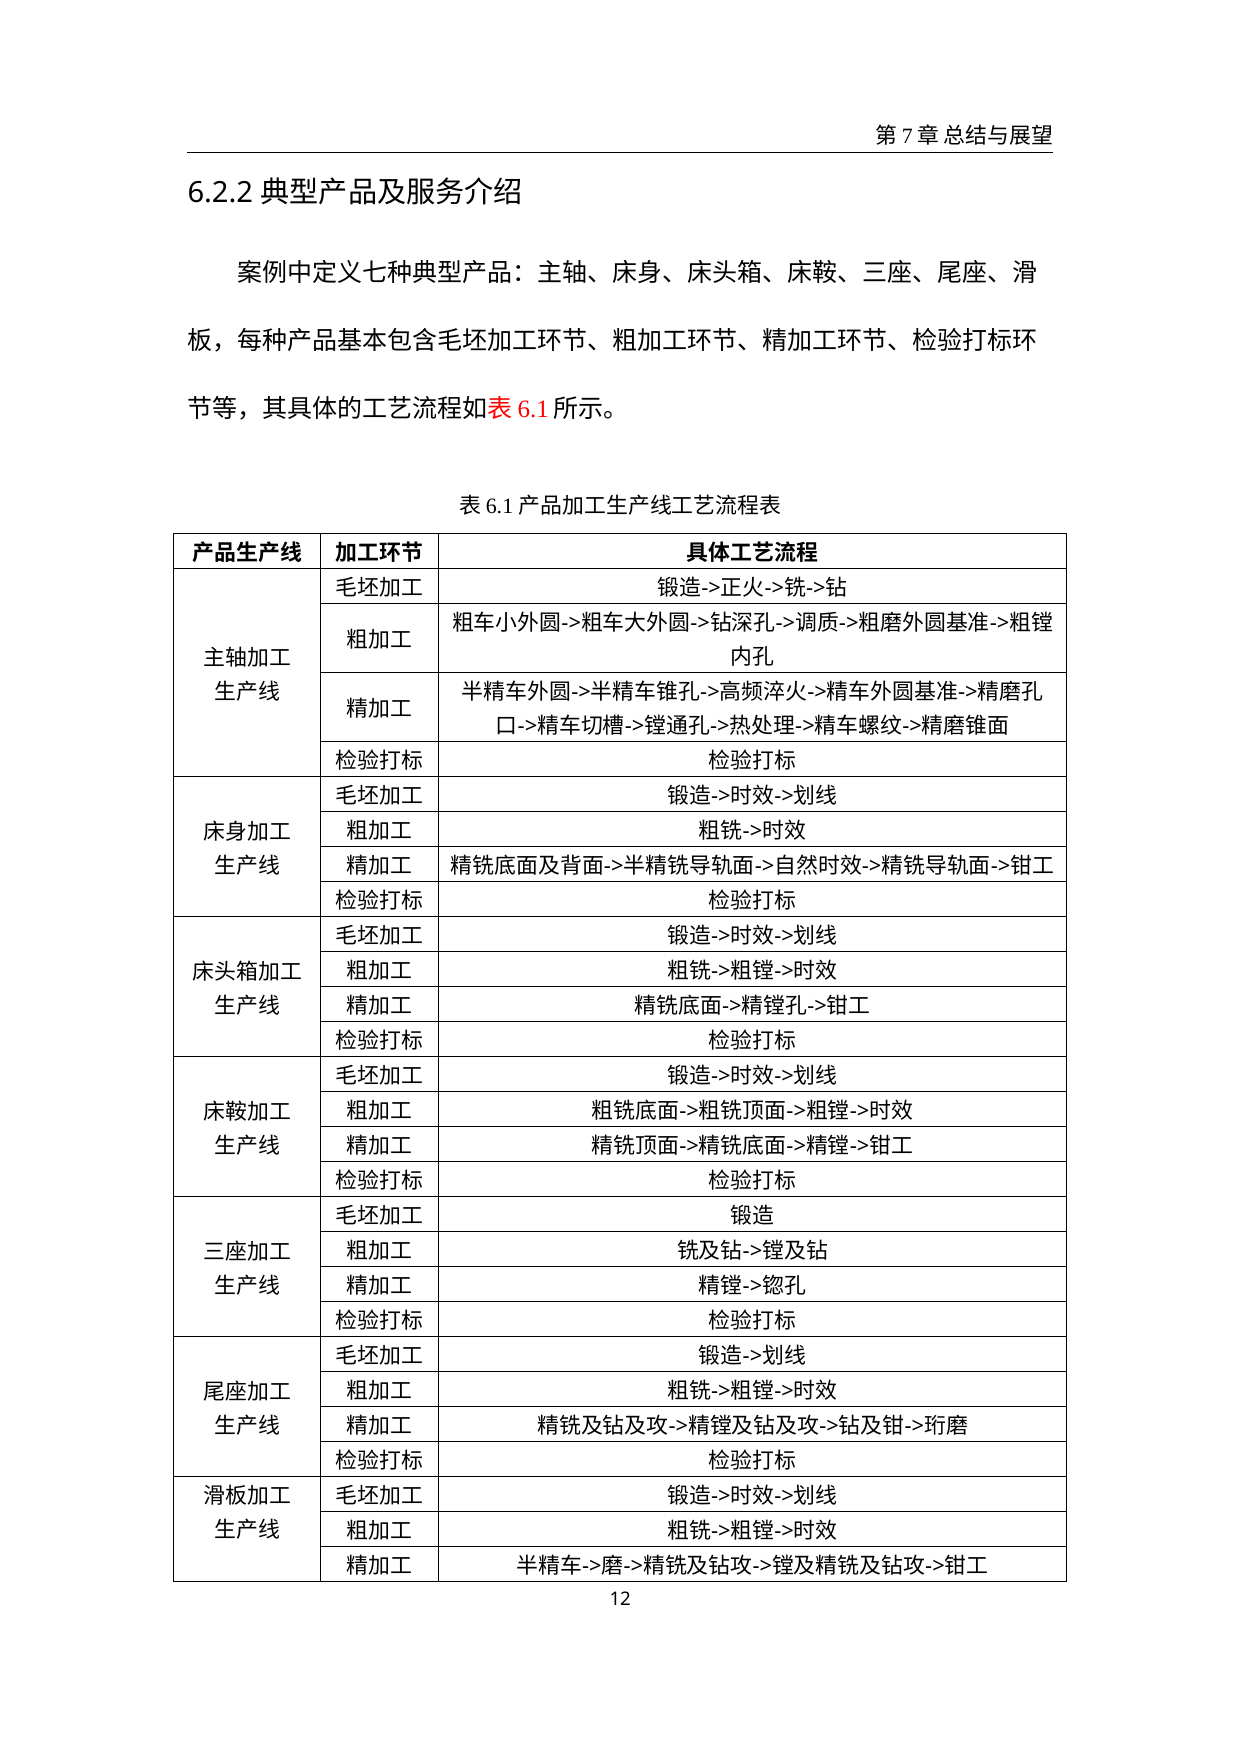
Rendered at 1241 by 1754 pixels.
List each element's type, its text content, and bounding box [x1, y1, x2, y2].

table_cell 精加工 [321, 1547, 438, 1581]
table_cell 检验打标 [439, 742, 1066, 776]
table_cell 精加工 [321, 673, 438, 741]
table_cell 粗加工 [321, 1092, 438, 1126]
table_cell 检验打标 [321, 1022, 438, 1056]
table_header 具体工艺流程 [439, 534, 1066, 568]
table_cell 检验打标 [439, 1162, 1066, 1196]
table_cell 锻造->时效->划线 [439, 917, 1066, 951]
table_cell 尾座加工 生产线 [174, 1337, 320, 1476]
table_cell 粗铣->粗镗->时效 [439, 1512, 1066, 1546]
table_cell 锻造->划线 [439, 1337, 1066, 1371]
table_cell 锻造->时效->划线 [439, 1477, 1066, 1511]
table_cell 铣及钻->镗及钻 [439, 1232, 1066, 1266]
table_cell 检验打标 [321, 1162, 438, 1196]
table_cell 主轴加工 生产线 [174, 569, 320, 776]
table_cell 精铣顶面->精铣底面->精镗->钳工 [439, 1127, 1066, 1161]
table_cell 精铣底面->精镗孔->钳工 [439, 987, 1066, 1021]
table_cell 粗加工 [321, 812, 438, 846]
table_cell 毛坯加工 [321, 1477, 438, 1511]
table_cell 粗车小外圆->粗车大外圆->钻深孔->调质->粗磨外圆基准->粗镗内孔 [439, 604, 1066, 672]
table_cell 毛坯加工 [321, 569, 438, 603]
table_cell 精铣及钻及攻->精镗及钻及攻->钻及钳->珩磨 [439, 1407, 1066, 1441]
table_cell 精镗->锪孔 [439, 1267, 1066, 1301]
table_cell 粗铣底面->粗铣顶面->粗镗->时效 [439, 1092, 1066, 1126]
table_cell 毛坯加工 [321, 1197, 438, 1231]
table_cell 检验打标 [321, 742, 438, 776]
table_cell 三座加工 生产线 [174, 1197, 320, 1336]
table_cell 粗铣->粗镗->时效 [439, 1372, 1066, 1406]
table_cell 精铣底面及背面->半精铣导轨面->自然时效->精铣导轨面->钳工 [439, 847, 1066, 881]
table_cell 检验打标 [439, 1302, 1066, 1336]
table_cell 粗加工 [321, 1372, 438, 1406]
table_cell 粗加工 [321, 604, 438, 672]
subtitle 6.2.2 典型产品及服务介绍 [187, 156, 1053, 224]
table_cell 精加工 [321, 847, 438, 881]
table_cell 床身加工 生产线 [174, 777, 320, 916]
table_cell 检验打标 [439, 882, 1066, 916]
table_cell 粗加工 [321, 1512, 438, 1546]
text 案例中定义七种典型产品：主轴、床身、床头箱、床鞍、三座、尾座、滑板，每种产品基本包含毛坯加工环节、粗加工环节、精加工环节、检验打标环节等，其具体的工艺流程如表6.1所示。 [187, 236, 1053, 440]
table_cell 锻造 [439, 1197, 1066, 1231]
table_cell 毛坯加工 [321, 1057, 438, 1091]
table_cell 床鞍加工 生产线 [174, 1057, 320, 1196]
table_cell 锻造->时效->划线 [439, 1057, 1066, 1091]
table_header 加工环节 [321, 534, 438, 568]
table_cell 毛坯加工 [321, 917, 438, 951]
table_cell 粗加工 [321, 952, 438, 986]
table_cell 粗铣->时效 [439, 812, 1066, 846]
table_cell 检验打标 [439, 1022, 1066, 1056]
table_cell 半精车->磨->精铣及钻攻->镗及精铣及钻攻->钳工 [439, 1547, 1066, 1581]
table_cell 毛坯加工 [321, 1337, 438, 1371]
table_cell 粗铣->粗镗->时效 [439, 952, 1066, 986]
text 表6.1 产品加工生产线工艺流程表 [187, 487, 1053, 521]
table_cell 精加工 [321, 1127, 438, 1161]
table_cell 检验打标 [321, 882, 438, 916]
table_cell 精加工 [321, 1407, 438, 1441]
table_cell 床头箱加工 生产线 [174, 917, 320, 1056]
table_cell 检验打标 [321, 1442, 438, 1476]
table_cell 粗加工 [321, 1232, 438, 1266]
table_cell 检验打标 [321, 1302, 438, 1336]
table_cell 锻造->正火->铣->钻 [439, 569, 1066, 603]
table_header 产品生产线 [174, 534, 320, 568]
table_cell 滑板加工 生产线 [174, 1477, 320, 1581]
table_cell 毛坯加工 [321, 777, 438, 811]
table_cell 锻造->时效->划线 [439, 777, 1066, 811]
table_cell 精加工 [321, 1267, 438, 1301]
table_cell 精加工 [321, 987, 438, 1021]
table_cell 半精车外圆->半精车锥孔->高频淬火->精车外圆基准->精磨孔口->精车切槽->镗通孔->热处理->精车螺纹->精磨锥面 [439, 673, 1066, 741]
table_cell 检验打标 [439, 1442, 1066, 1476]
